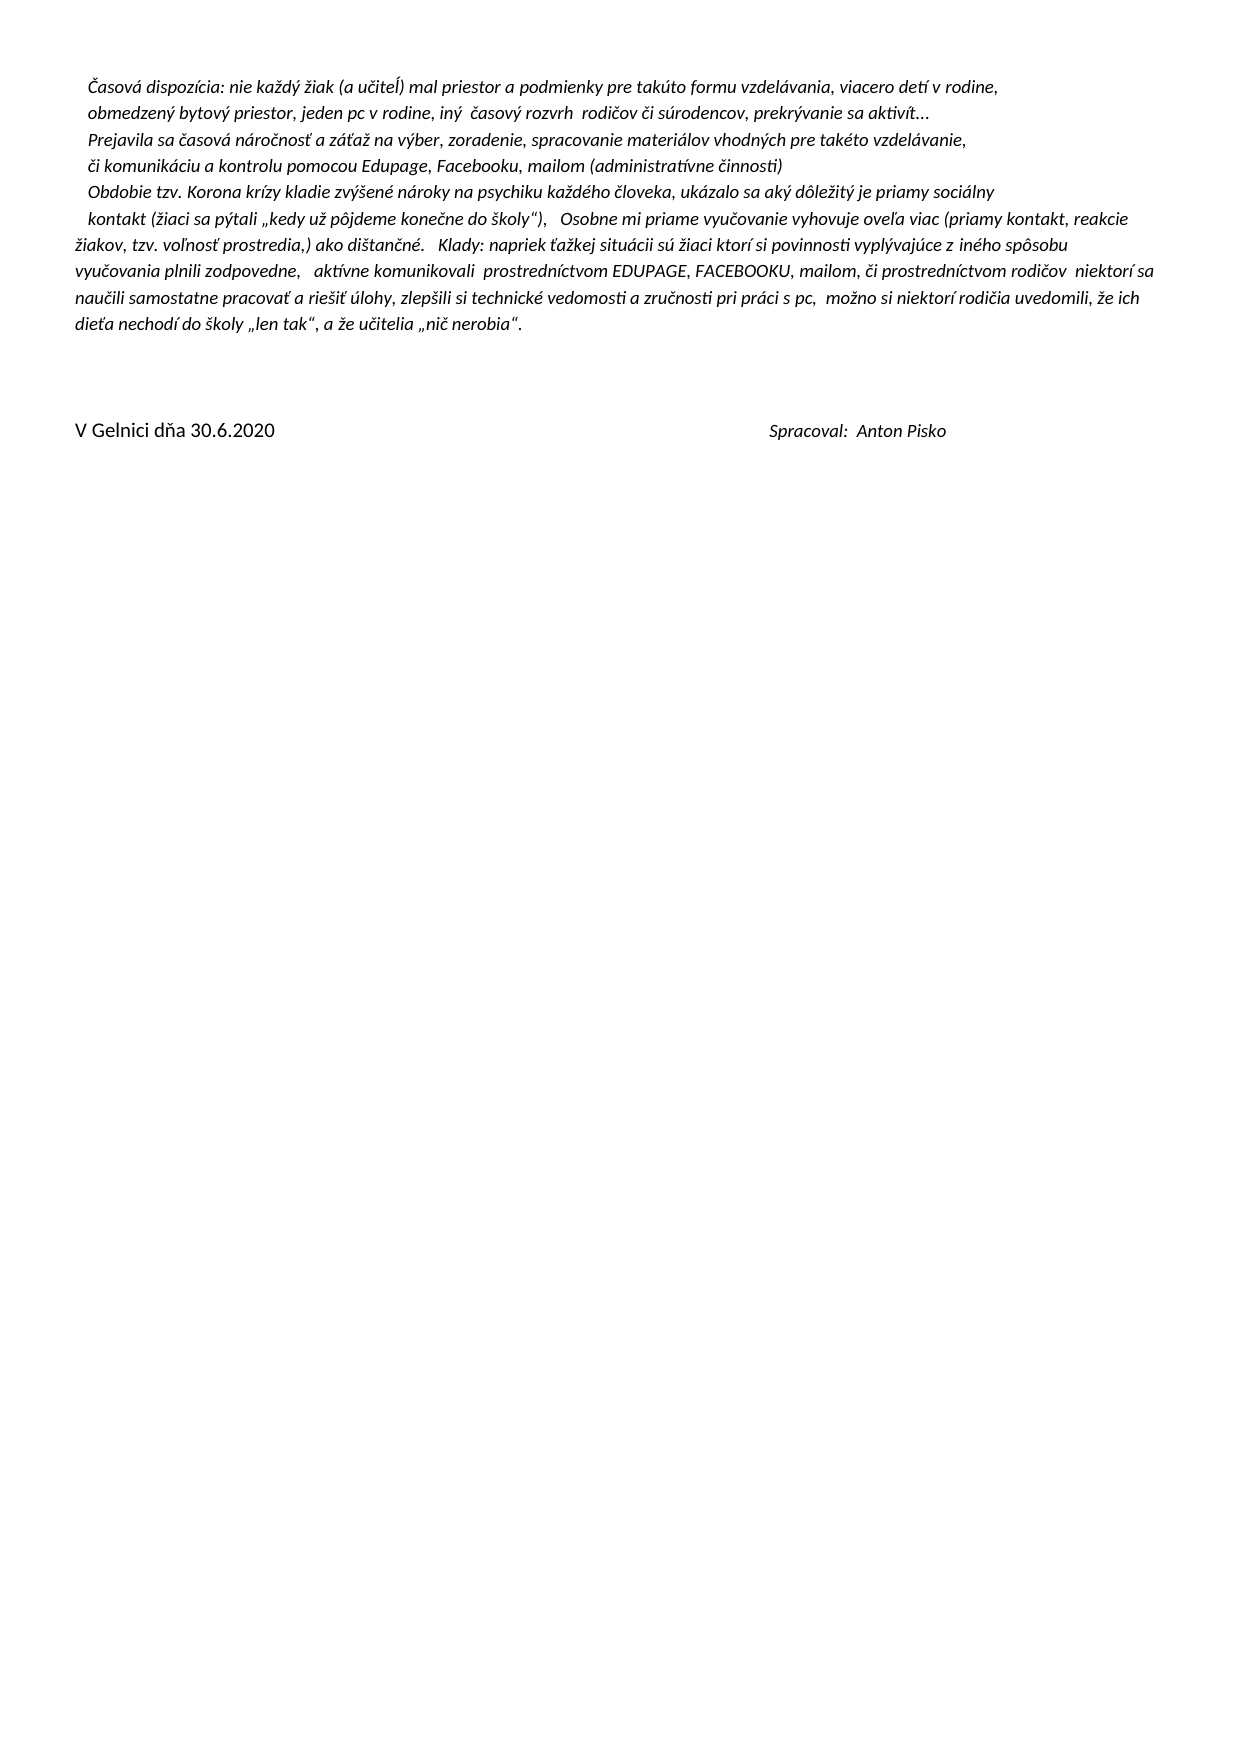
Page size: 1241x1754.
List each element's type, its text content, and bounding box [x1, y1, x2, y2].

text vyučovania plnili zodpovedne, aktívne komunikovali prostredníctvom EDUPAGE, FACEBOOKU, mailom, či prostredníctvom rodičov niektorí sa [75, 259, 1165, 282]
text kontakt (žiaci sa pýtali „kedy už pôjdeme konečne do školy“), Osobne mi priame vyučovanie vyhovuje oveľa viac (priamy kontakt, reakcie [75, 207, 1165, 230]
text Prejavila sa časová náročnosť a záťaž na výber, zoradenie, spracovanie materiálov vhodných pre takéto vzdelávanie, [75, 128, 1165, 151]
text obmedzený bytový priestor, jeden pc v rodine, iný časový rozvrh rodičov či súrodencov, prekrývanie sa aktivít... [75, 101, 1165, 124]
text dieťa nechodí do školy „len tak“, a že učitelia „nič nerobia“. [75, 312, 1165, 335]
text či komunikáciu a kontrolu pomocou Edupage, Facebooku, mailom (administratívne činnosti) [75, 154, 1165, 177]
text žiakov, tzv. voľnosť prostredia,) ako dištančné. Klady: napriek ťažkej situácii sú žiaci ktorí si povinnosti vyplývajúce z iného spôsobu [75, 233, 1165, 256]
text Obdobie tzv. Korona krízy kladie zvýšené nároky na psychiku každého človeka, ukázalo sa aký dôležitý je priamy sociálny [75, 180, 1165, 203]
text naučili samostatne pracovať a riešiť úlohy, zlepšili si technické vedomosti a zručnosti pri práci s pc, možno si niektorí rodičia uvedomili, že ich [75, 286, 1165, 309]
text V Gelnici dňa 30.6.2020 Spracoval: Anton Pisko [75, 418, 1165, 443]
text Časová dispozícia: nie každý žiak (a učiteĺ) mal priestor a podmienky pre takúto formu vzdelávania, viacero detí v rodine, [75, 75, 1165, 98]
